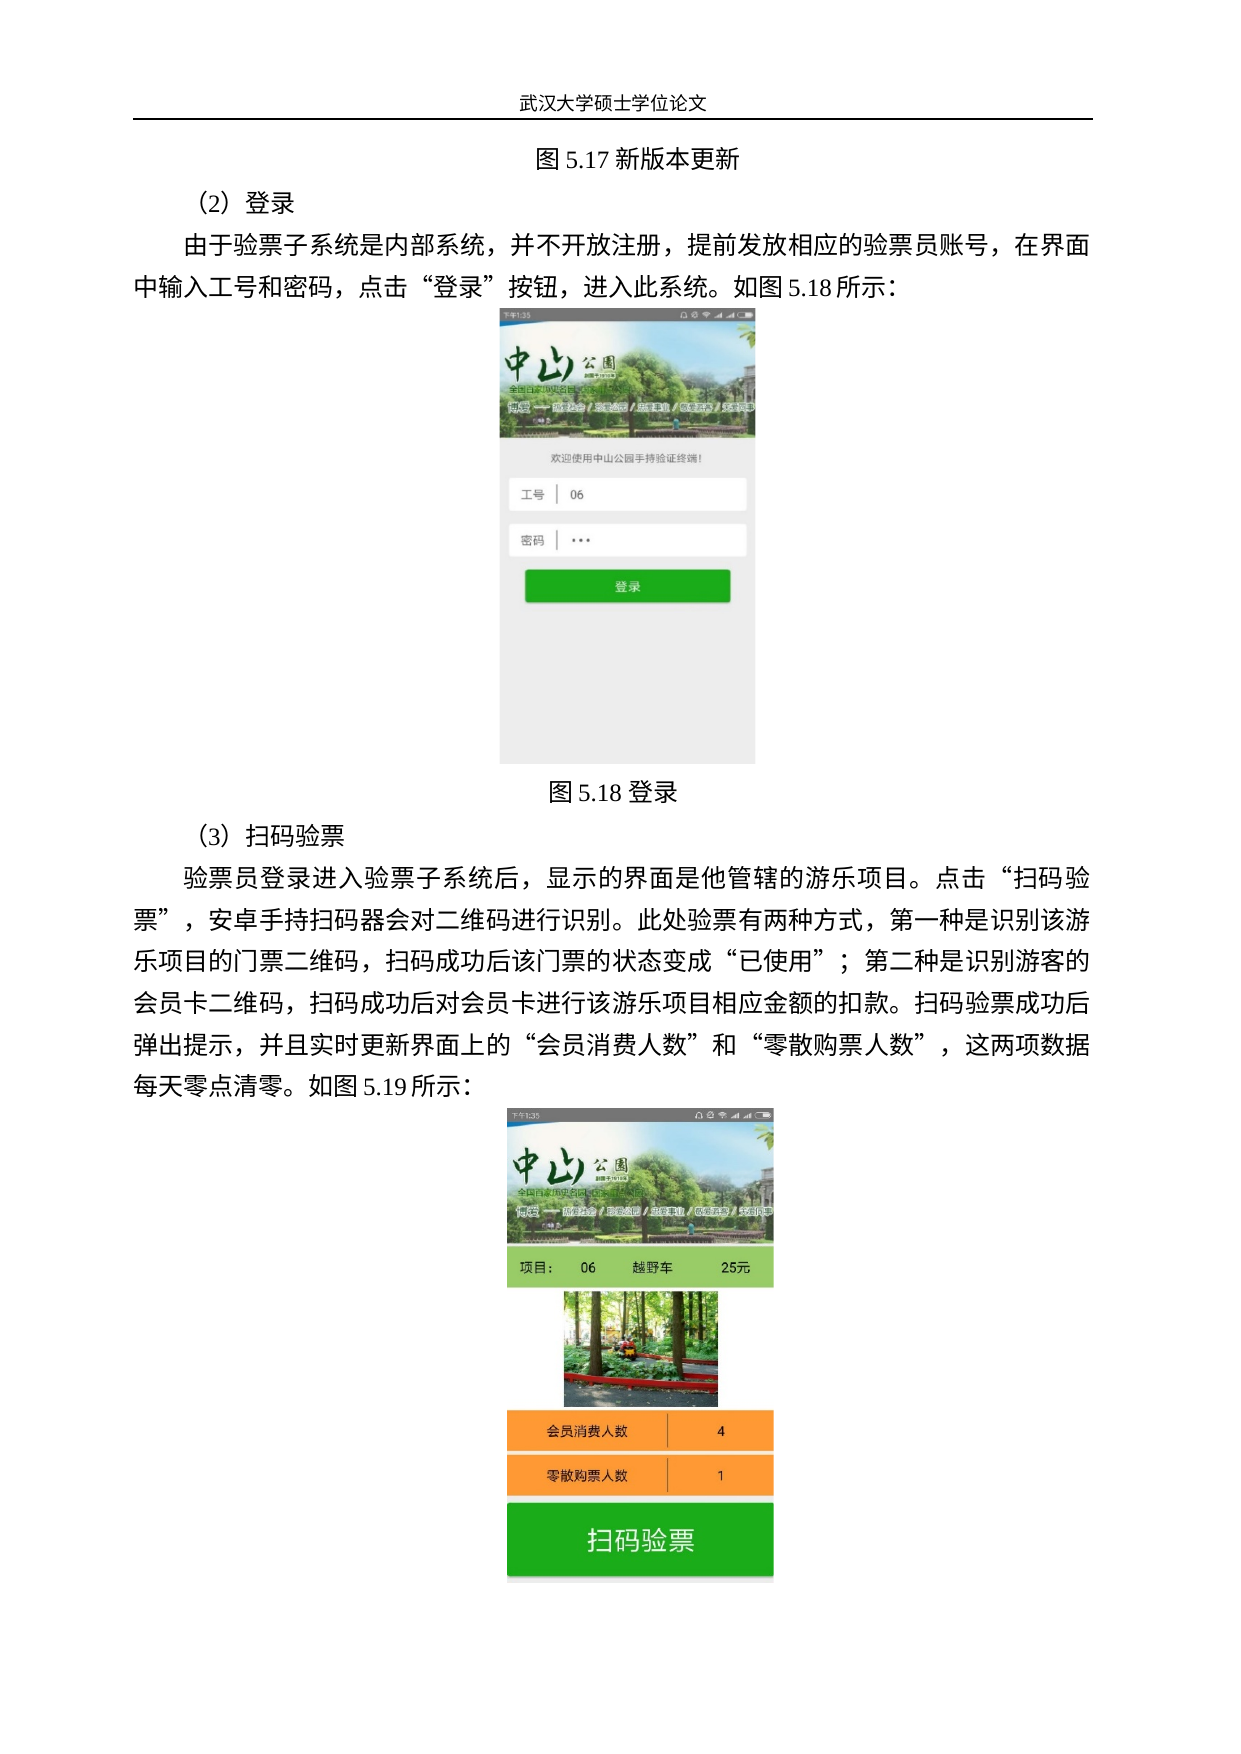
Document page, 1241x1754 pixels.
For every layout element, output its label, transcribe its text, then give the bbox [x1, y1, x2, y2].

picture [499, 308, 756, 764]
text 由于验票子系统是内部系统，并不开放注册，提前发放相应的验票员账号，在界面中输入工号和密码，点击“登录”按钮，进入此系统。如图5.18所示： [133, 220, 1093, 303]
text （2）登录 [133, 178, 1093, 220]
text 图5.18 登录 [133, 303, 1093, 811]
text （3）扫码验票 [133, 811, 1093, 853]
text 图5.17 新版本更新 [133, 130, 1093, 178]
picture [507, 1108, 774, 1583]
text 验票员登录进入验票子系统后，显示的界面是他管辖的游乐项目。点击“扫码验票”，安卓手持扫码器会对二维码进行识别。此处验票有两种方式，第一种是识别该游乐项目的门票二维码，扫码成功后该门票的状态变成“已使用”；第二种是识别游客的会员卡二维码，扫码成功后对会员卡进行该游乐项目相应金额的扣款。扫码验票成功后弹出提示，并且实时更新界面上的“会员消费人数”和“零散购票人数”，这两项数据每天零点清零。如图5.19所示： [133, 853, 1093, 1103]
